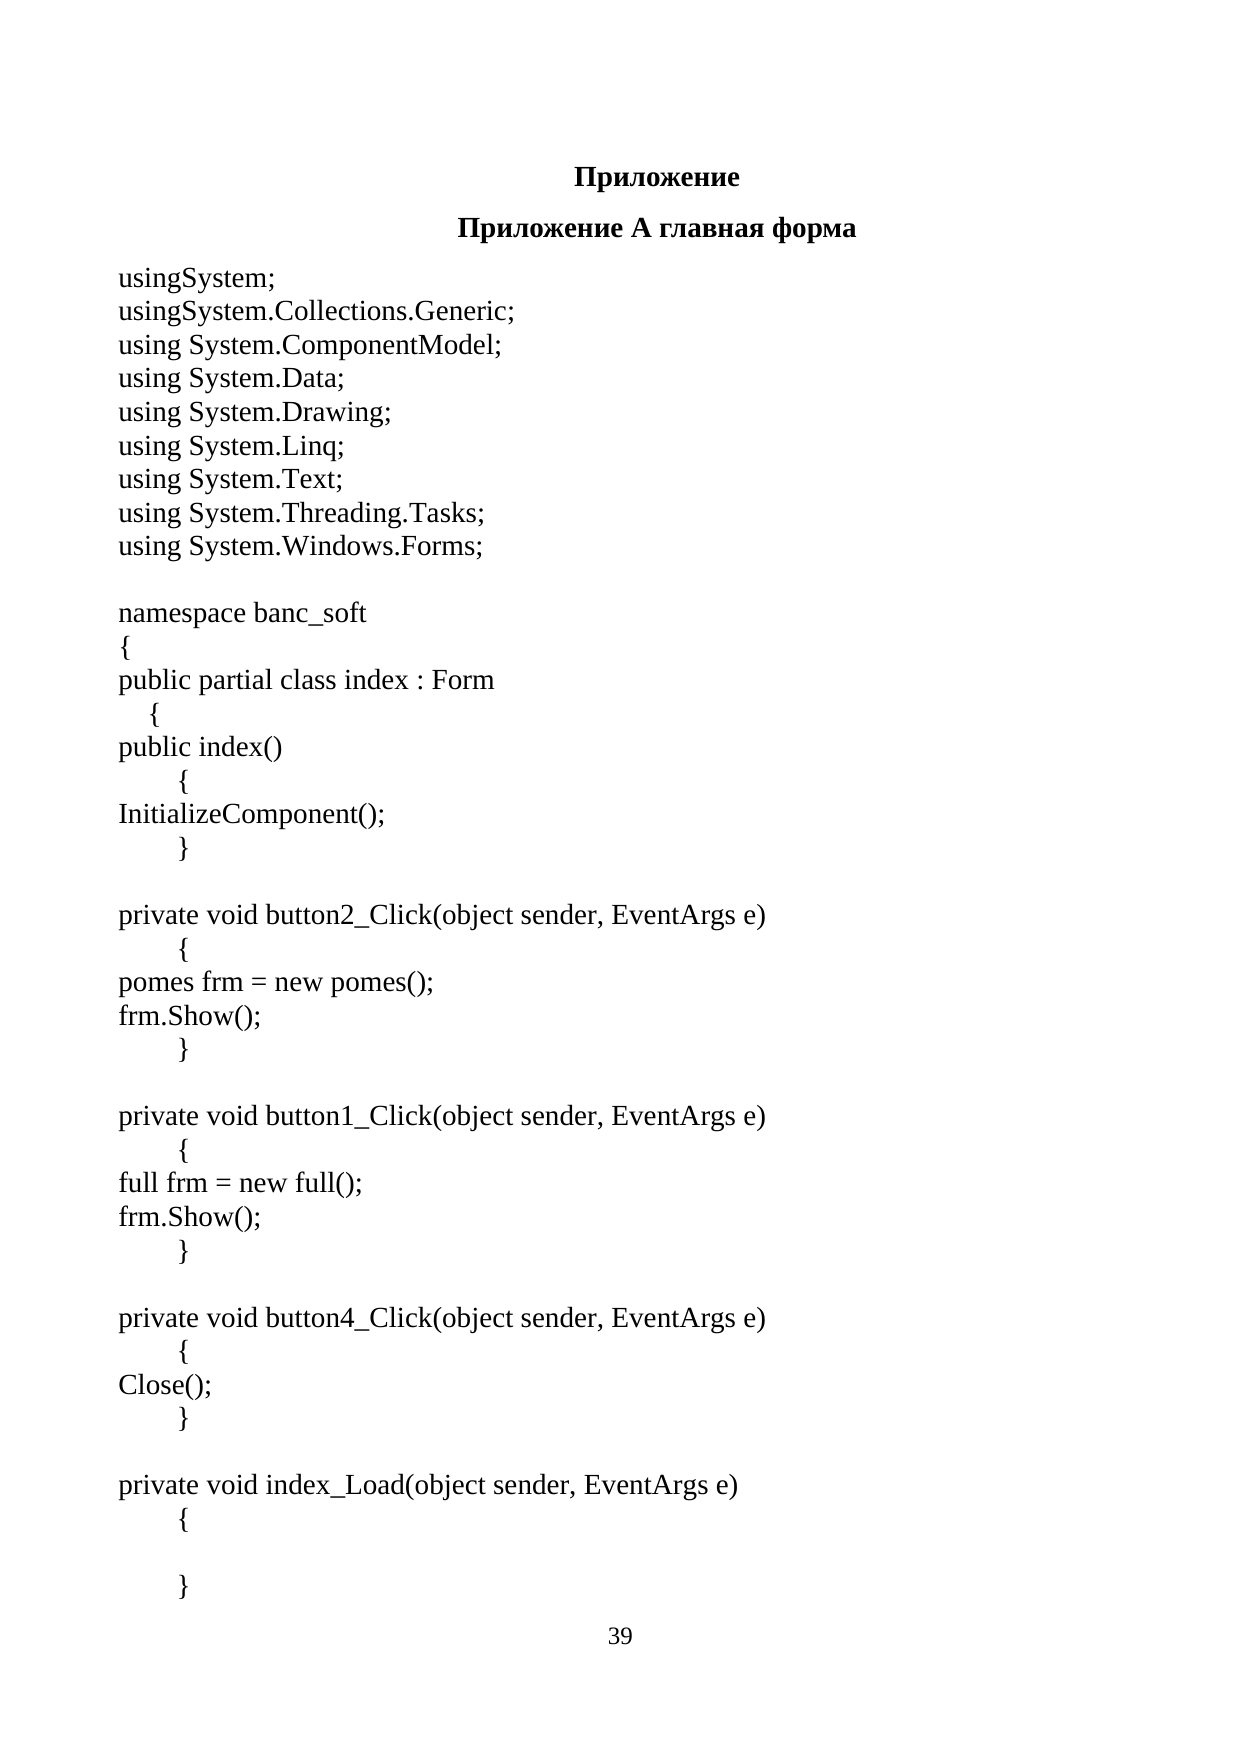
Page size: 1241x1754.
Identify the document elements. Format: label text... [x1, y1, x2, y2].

text pomes frm = new pomes(); [118, 964, 1122, 998]
text { [118, 931, 1122, 964]
text private void button2_Click(object sender, EventArgs e) [118, 897, 1122, 931]
text } [118, 1568, 1122, 1602]
text usingSystem.Collections.Generic; [118, 293, 1122, 327]
text public index() [118, 729, 1122, 763]
text } [118, 1031, 1122, 1065]
text full frm = new full(); [118, 1166, 1122, 1199]
text using System.Text; [118, 461, 1122, 495]
text } [118, 1233, 1122, 1266]
text { [118, 763, 1122, 797]
text Приложение [118, 159, 1122, 193]
text } [118, 1400, 1122, 1434]
text } [118, 830, 1122, 864]
text { [118, 696, 1122, 729]
text using System.Drawing; [118, 394, 1122, 428]
text { [118, 1501, 1122, 1534]
text namespace banc_soft [118, 595, 1122, 629]
text Close(); [118, 1367, 1122, 1400]
text frm.Show(); [118, 1199, 1122, 1233]
text using System.Linq; [118, 428, 1122, 461]
text { [118, 1132, 1122, 1166]
text using System.Data; [118, 361, 1122, 394]
text { [118, 629, 1122, 662]
text private void button4_Click(object sender, EventArgs e) [118, 1300, 1122, 1333]
text using System.Threading.Tasks; [118, 495, 1122, 528]
text Приложение А главная форма [118, 210, 1122, 243]
text private void button1_Click(object sender, EventArgs e) [118, 1098, 1122, 1132]
text frm.Show(); [118, 998, 1122, 1031]
text using System.Windows.Forms; [118, 528, 1122, 562]
text { [118, 1333, 1122, 1367]
text using System.ComponentModel; [118, 327, 1122, 361]
text usingSystem; [118, 260, 1122, 293]
text public partial class index : Form [118, 662, 1122, 696]
text private void index_Load(object sender, EventArgs e) [118, 1467, 1122, 1501]
text InitializeComponent(); [118, 797, 1122, 830]
